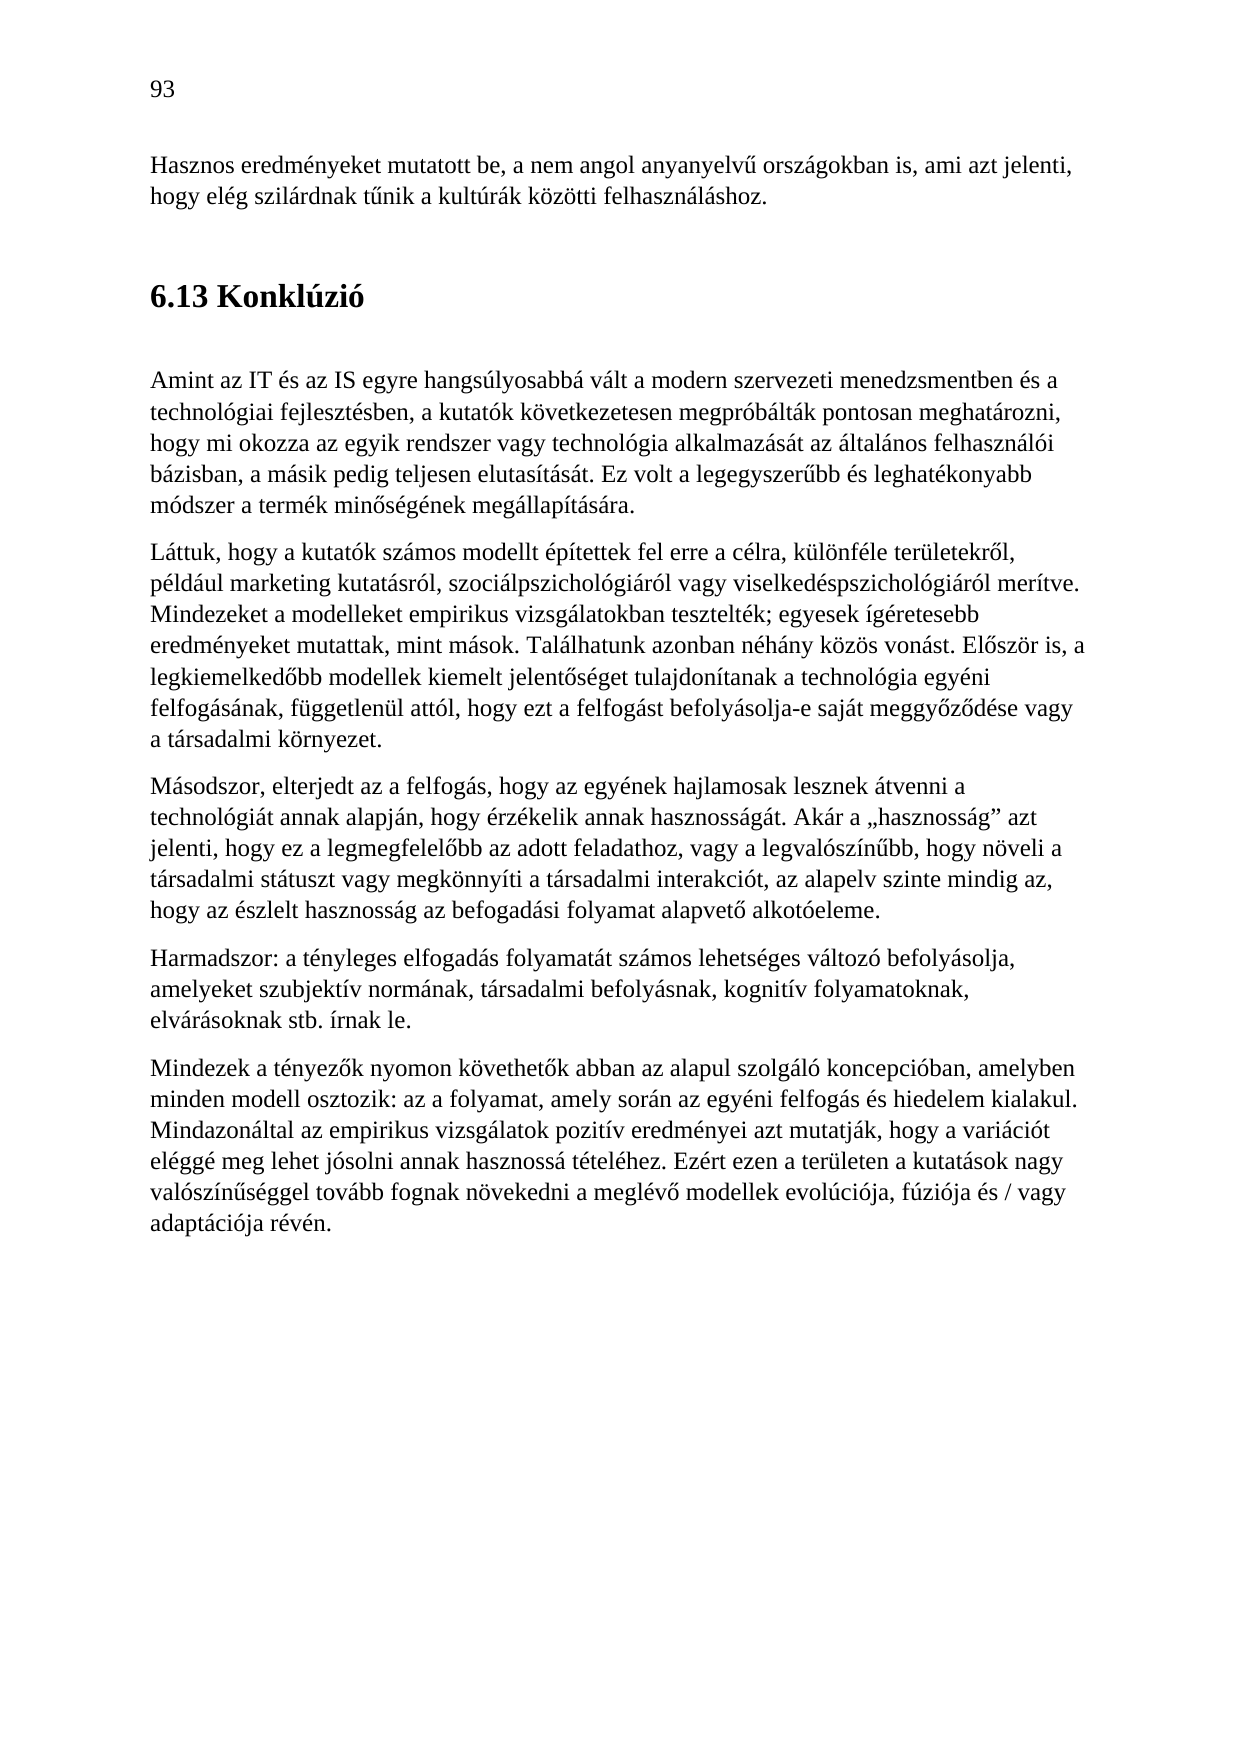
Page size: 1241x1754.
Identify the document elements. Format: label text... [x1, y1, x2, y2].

text Mindezek a tényezők nyomon követhetők abban az alapul szolgáló koncepcióban, amelyben minden modell osztozik: az a folyamat, amely során az egyéni felfogás és hiedelem kialakul. Mindazonáltal az empirikus vizsgálatok pozitív eredményei azt mutatják, hogy a variációt eléggé meg lehet jósolni annak hasznossá tételéhez. Ezért ezen a területen a kutatások nagy valószínűséggel tovább fognak növekedni a meglévő modellek evolúciója, fúziója és / vagy adaptációja révén. [150, 1053, 1090, 1237]
subtitle 6.13 Konklúzió [150, 276, 1090, 315]
text Láttuk, hogy a kutatók számos modellt építettek fel erre a célra, különféle területekről, például marketing kutatásról, szociálpszichológiáról vagy viselkedéspszichológiáról merítve. Mindezeket a modelleket empirikus vizsgálatokban tesztelték; egyesek ígéretesebb eredményeket mutattak, mint mások. Találhatunk azonban néhány közös vonást. Először is, a legkiemelkedőbb modellek kiemelt jelentőséget tulajdonítanak a technológia egyéni felfogásának, függetlenül attól, hogy ezt a felfogást befolyásolja-e saját meggyőződése vagy a társadalmi környezet. [150, 537, 1090, 752]
text Másodszor, elterjedt az a felfogás, hogy az egyének hajlamosak lesznek átvenni a technológiát annak alapján, hogy érzékelik annak hasznosságát. Akár a „hasznosság” azt jelenti, hogy ez a legmegfelelőbb az adott feladathoz, vagy a legvalószínűbb, hogy növeli a társadalmi státuszt vagy megkönnyíti a társadalmi interakciót, az alapelv szinte mindig az, hogy az észlelt hasznosság az befogadási folyamat alapvető alkotóeleme. [150, 771, 1090, 924]
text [150, 150, 1090, 210]
text Harmadszor: a tényleges elfogadás folyamatát számos lehetséges változó befolyásolja, amelyeket szubjektív normának, társadalmi befolyásnak, kognitív folyamatoknak, elvárásoknak stb. írnak le. [150, 943, 1090, 1034]
text Amint az IT és az IS egyre hangsúlyosabbá vált a modern szervezeti menedzsmentben és a technológiai fejlesztésben, a kutatók következetesen megpróbálták pontosan meghatározni, hogy mi okozza az egyik rendszer vagy technológia alkalmazását az általános felhasználói bázisban, a másik pedig teljesen elutasítását. Ez volt a legegyszerűbb és leghatékonyabb módszer a termék minőségének megállapítására. [150, 366, 1090, 518]
